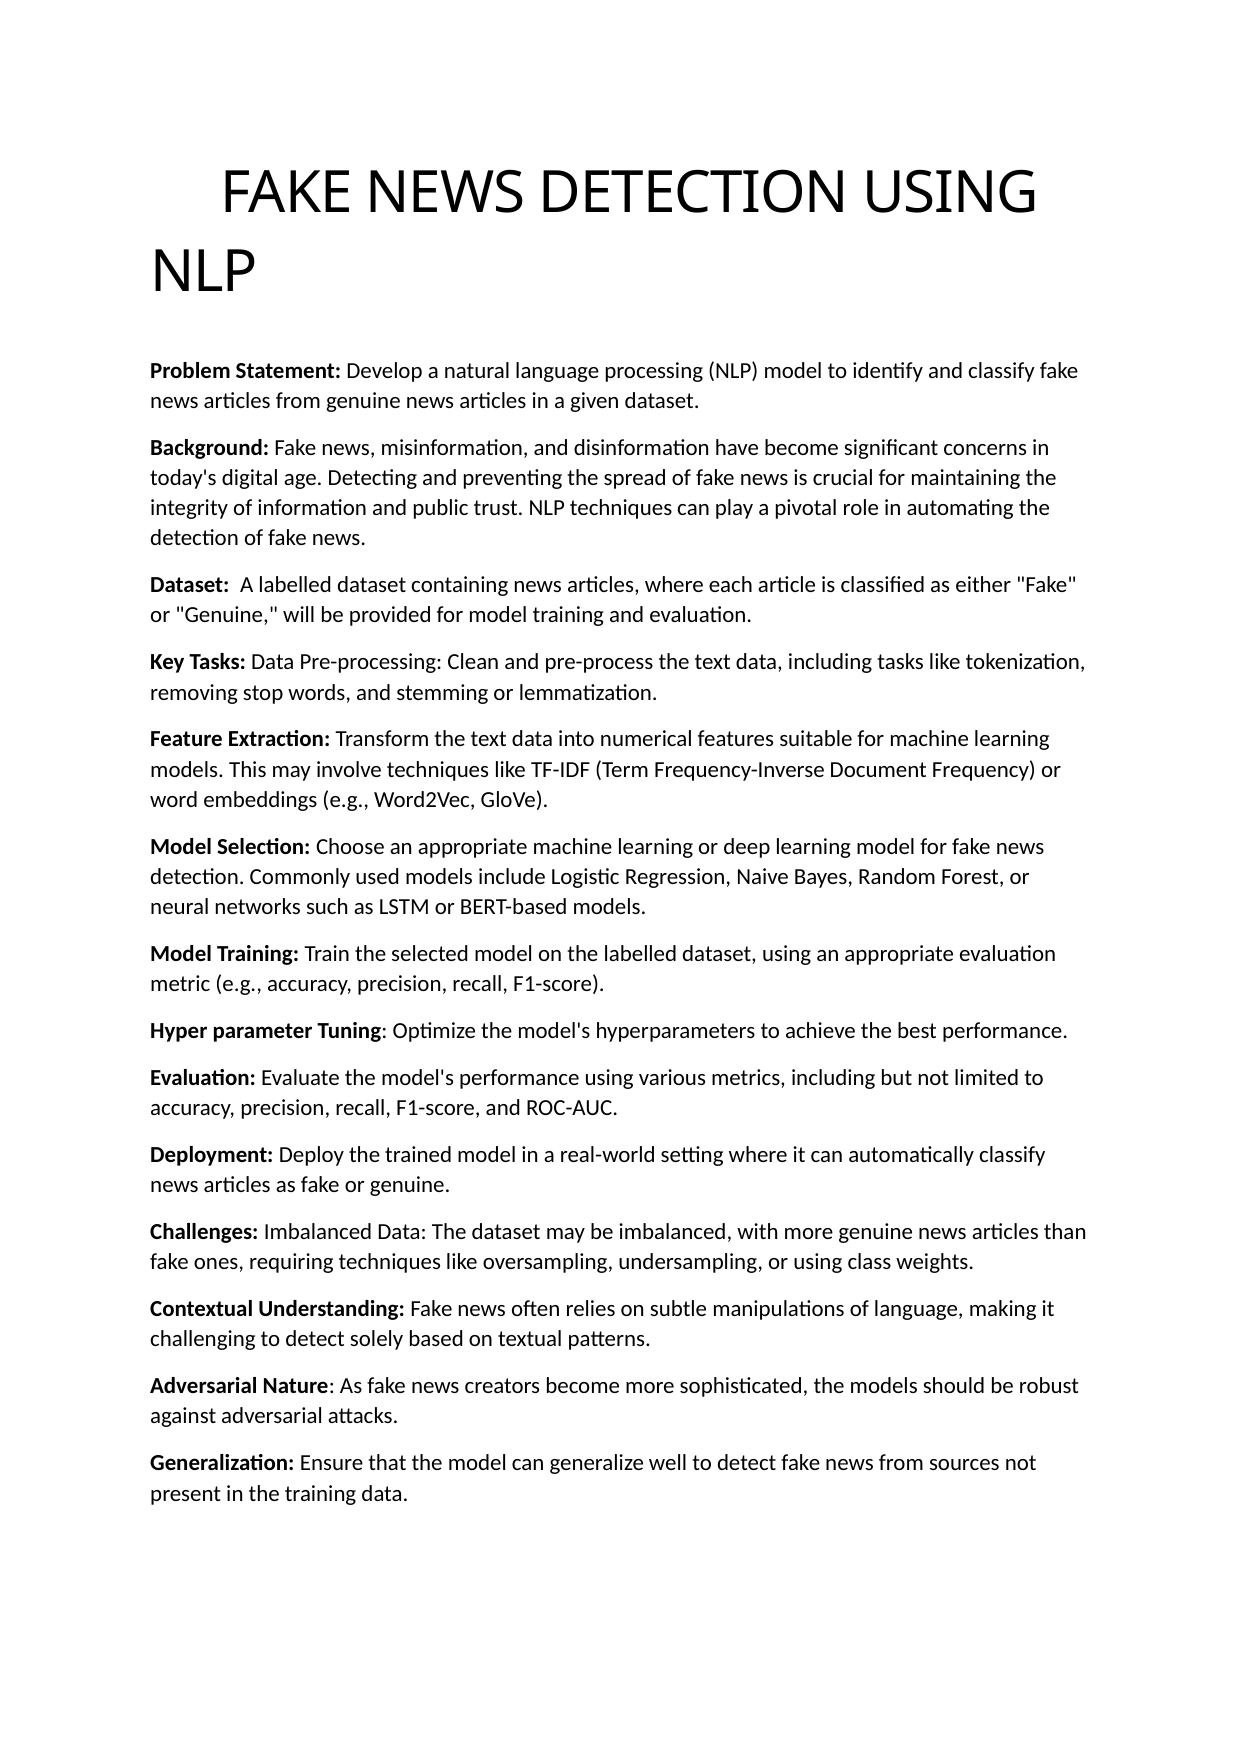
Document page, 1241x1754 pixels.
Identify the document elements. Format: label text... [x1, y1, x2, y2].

text Hyper parameter Tuning: Optimize the model's hyperparameters to achieve the best performance. [150, 1016, 1090, 1044]
text Model Training: Train the selected model on the labelled dataset, using an appropriate evaluation metric (e.g., accuracy, precision, recall, F1-score). [150, 939, 1090, 997]
text Problem Statement: Develop a natural language processing (NLP) model to identify and classify fake news articles from genuine news articles in a given dataset. [150, 356, 1090, 414]
text Challenges: Imbalanced Data: The dataset may be imbalanced, with more genuine news articles than fake ones, requiring techniques like oversampling, undersampling, or using class weights. [150, 1217, 1090, 1276]
text Deployment: Deploy the trained model in a real-world setting where it can automatically classify news articles as fake or genuine. [150, 1140, 1090, 1198]
text Model Selection: Choose an appropriate machine learning or deep learning model for fake news detection. Commonly used models include Logistic Regression, Naive Bayes, Random Forest, or neural networks such as LSTM or BERT-based models. [150, 832, 1090, 920]
text Adversarial Nature: As fake news creators become more sophisticated, the models should be robust against adversarial attacks. [150, 1371, 1090, 1430]
text Feature Extraction: Transform the text data into numerical features suitable for machine learning models. This may involve techniques like TF-IDF (Term Frequency-Inverse Document Frequency) or word embeddings (e.g., Word2Vec, GloVe). [150, 724, 1090, 813]
text Evaluation: Evaluate the model's performance using various metrics, including but not limited to accuracy, precision, recall, F1-score, and ROC-AUC. [150, 1063, 1090, 1121]
text Dataset: A labelled dataset containing news articles, where each article is classified as either "Fake" or "Genuine," will be provided for model training and evaluation. [150, 570, 1090, 629]
text Contextual Understanding: Fake news often relies on subtle manipulations of language, making it challenging to detect solely based on textual patterns. [150, 1294, 1090, 1353]
text Key Tasks: Data Pre-processing: Clean and pre-process the text data, including tasks like tokenization, removing stop words, and stemming or lemmatization. [150, 647, 1090, 706]
text Background: Fake news, misinformation, and disinformation have become significant concerns in today's digital age. Detecting and preventing the spread of fake news is crucial for maintaining the integrity of information and public trust. NLP techniques can play a pivotal role in automating the detection of fake news. [150, 433, 1090, 552]
title FAKE NEWS DETECTION USING NLP [150, 150, 1090, 309]
text Generalization: Ensure that the model can generalize well to detect fake news from sources not present in the training data. [150, 1448, 1090, 1507]
